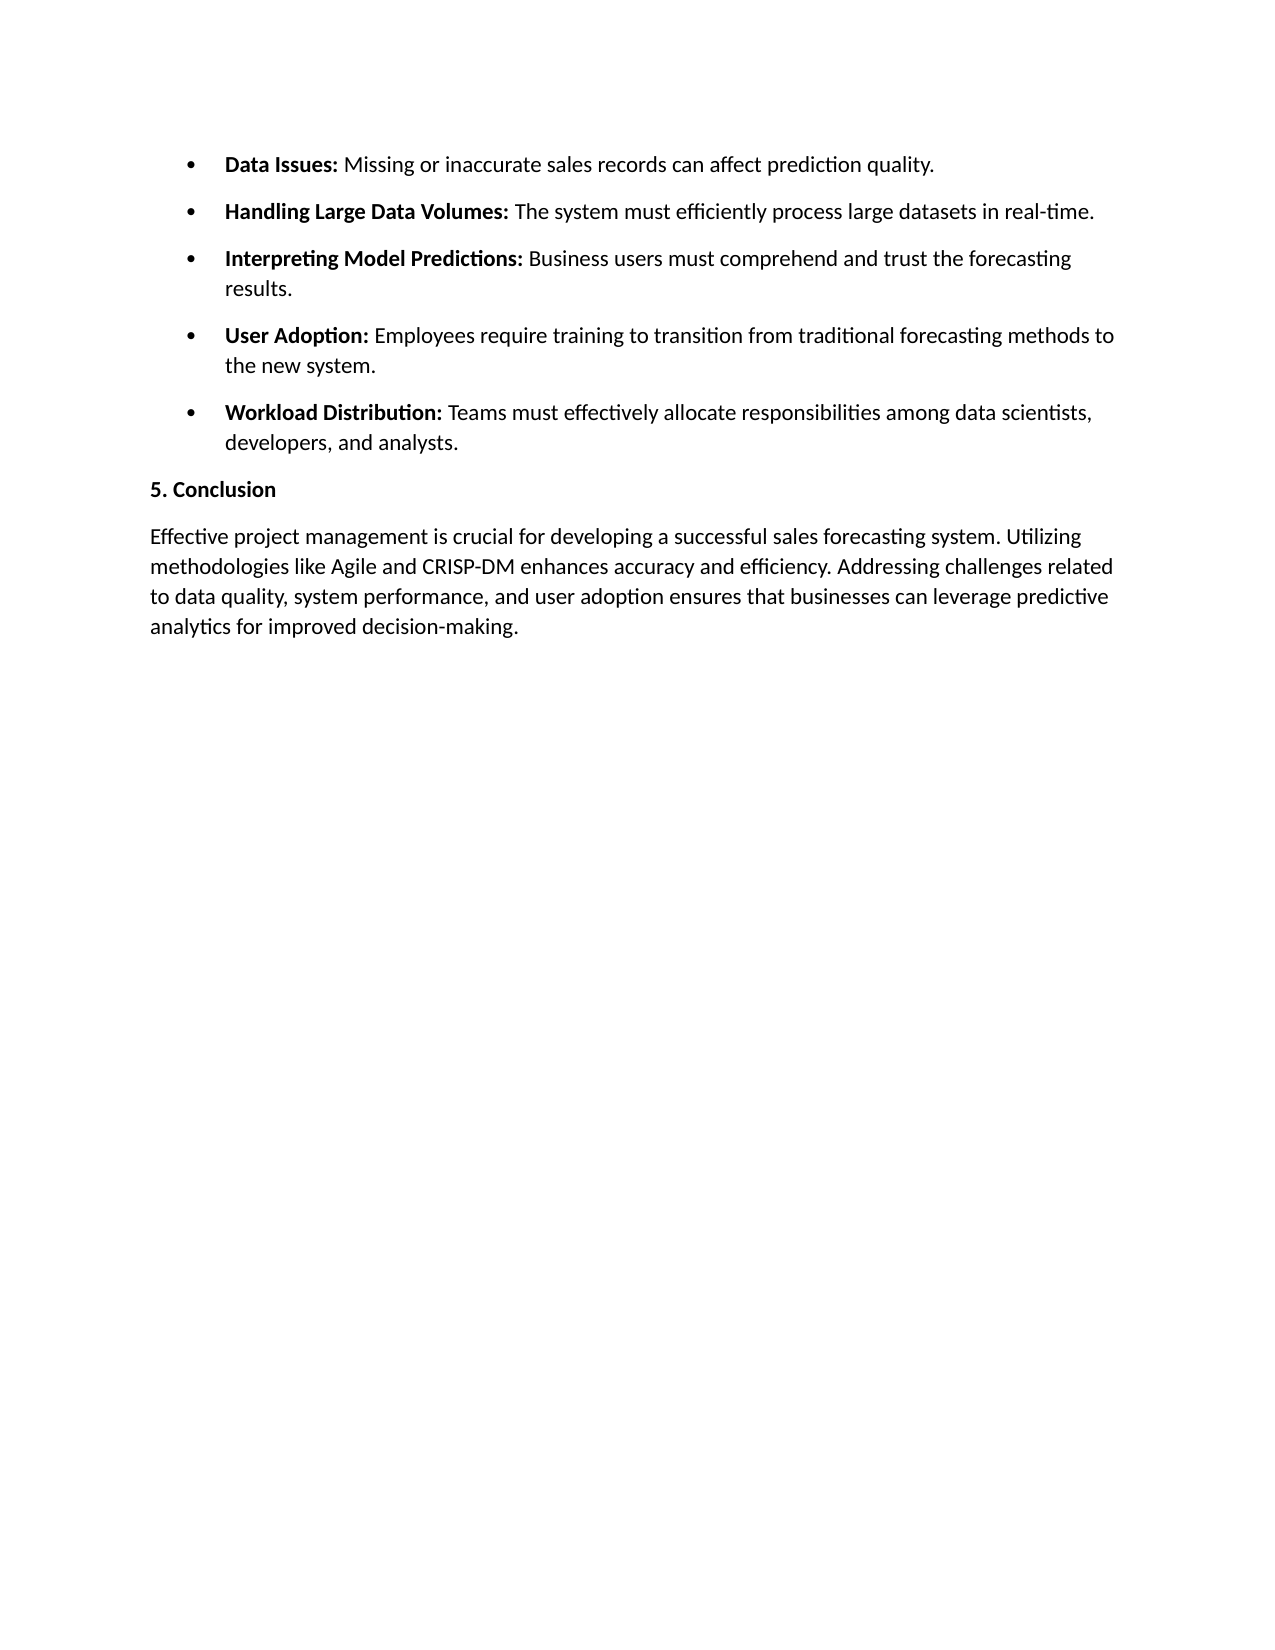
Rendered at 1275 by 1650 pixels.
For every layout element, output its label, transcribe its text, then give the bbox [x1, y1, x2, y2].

text 5. Conclusion [150, 475, 1125, 503]
list Interpreting Model Predictions: Business users must comprehend and trust the forecasting results. [187, 244, 1125, 302]
list Data Issues: Missing or inaccurate sales records can affect prediction quality. [187, 150, 1125, 178]
list Workload Distribution: Teams must effectively allocate responsibilities among data scientists, developers, and analysts. [187, 398, 1125, 456]
text Effective project management is crucial for developing a successful sales forecasting system. Utilizing methodologies like Agile and CRISP-DM enhances accuracy and efficiency. Addressing challenges related to data quality, system performance, and user adoption ensures that businesses can leverage predictive analytics for improved decision-making. [150, 522, 1125, 641]
list User Adoption: Employees require training to transition from traditional forecasting methods to the new system. [187, 321, 1125, 379]
list Handling Large Data Volumes: The system must efficiently process large datasets in real-time. [187, 197, 1125, 225]
